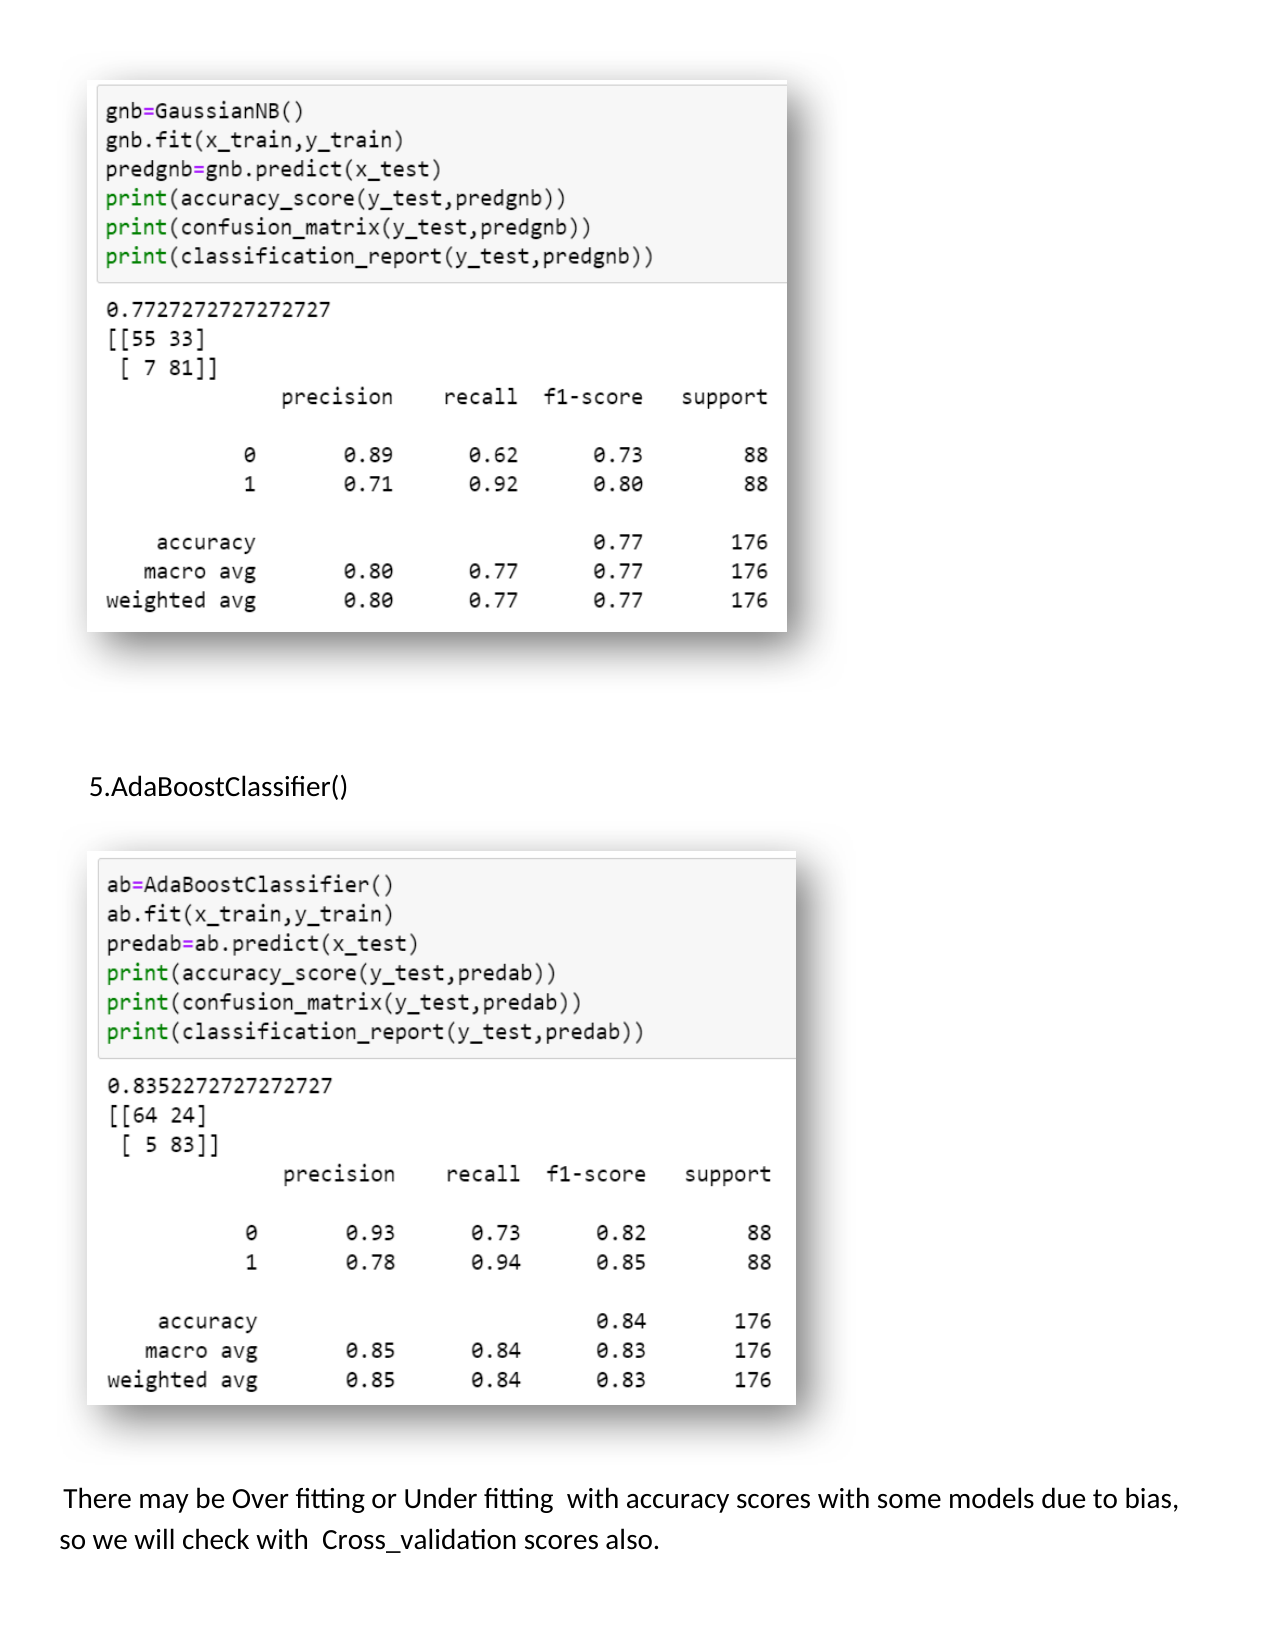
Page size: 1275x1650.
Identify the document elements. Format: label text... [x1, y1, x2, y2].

text There may be Over fitting or Under fitting with accuracy scores with some models due to bias, so we will check with Cross_validation scores also. [59, 1480, 1196, 1556]
picture [87, 851, 796, 1405]
picture [87, 80, 787, 632]
text 5.AdaBoostClassifier() [89, 768, 1196, 803]
